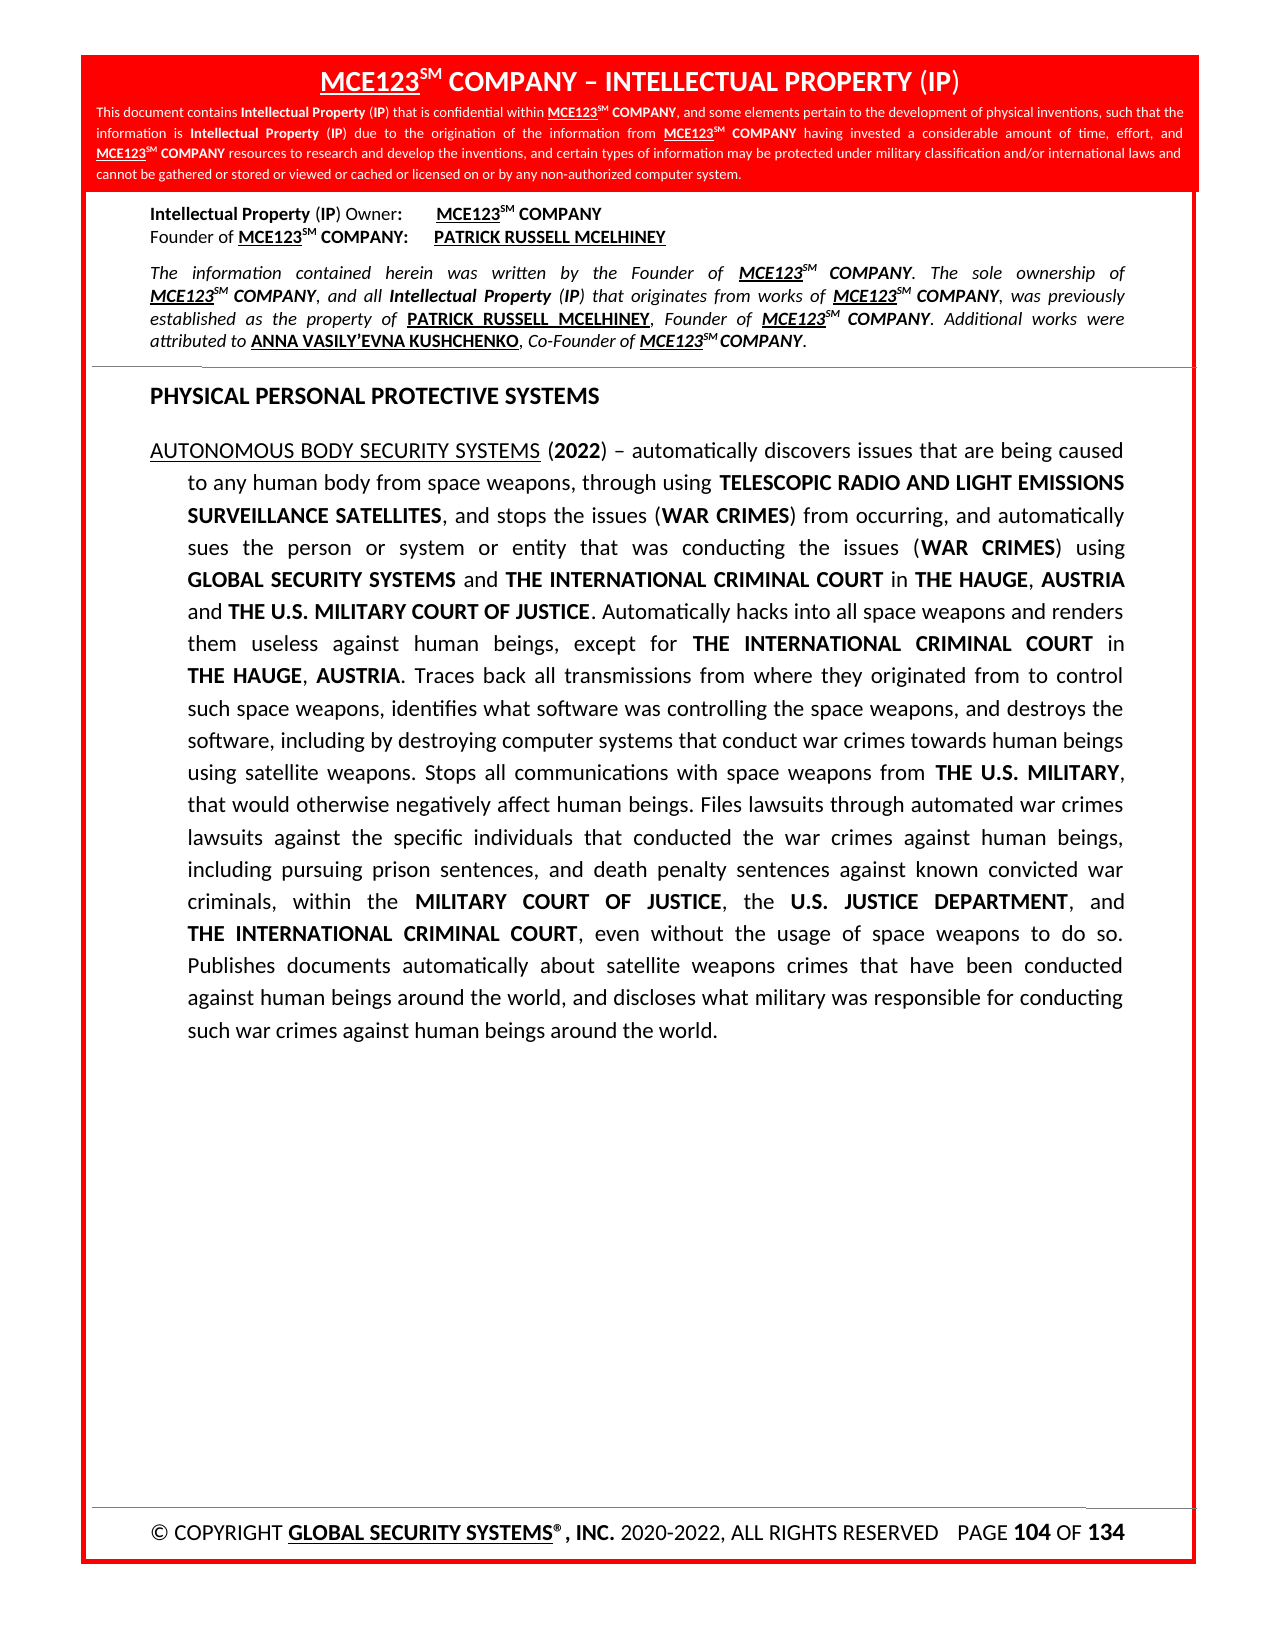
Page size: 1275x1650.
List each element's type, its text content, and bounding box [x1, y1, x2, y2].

text AUTONOMOUS BODY SECURITY SYSTEMS (2022) – automatically discovers issues that are being caused to any human body from space weapons, through using TELESCOPIC RADIO AND LIGHT EMISSIONS SURVEILLANCE SATELLITES, and stops the issues (WAR CRIMES) from occurring, and automatically sues the person or system or entity that was conducting the issues (WAR CRIMES) using GLOBAL SECURITY SYSTEMS and THE INTERNATIONAL CRIMINAL COURT in THE HAUGE, AUSTRIA and THE U.S. MILITARY COURT OF JUSTICE. Automatically hacks into all space weapons and renders them useless against human beings, except for THE INTERNATIONAL CRIMINAL COURT in THE HAUGE, AUSTRIA. Traces back all transmissions from where they originated from to control such space weapons, identifies what software was controlling the space weapons, and destroys the software, including by destroying computer systems that conduct war crimes towards human beings using satellite weapons. Stops all communications with space weapons from THE U.S. MILITARY, that would otherwise negatively affect human beings. Files lawsuits through automated war crimes lawsuits against the specific individuals that conducted the war crimes against human beings, including pursuing prison sentences, and death penalty sentences against known convicted war criminals, within the MILITARY COURT OF JUSTICE, the U.S. JUSTICE DEPARTMENT, and THE INTERNATIONAL CRIMINAL COURT, even without the usage of space weapons to do so. Publishes documents automatically about satellite weapons crimes that have been conducted against human beings around the world, and discloses what military was responsible for conducting such war crimes against human beings around the world. [150, 436, 1125, 1044]
text PHYSICAL PERSONAL PROTECTIVE SYSTEMS [150, 381, 1125, 411]
